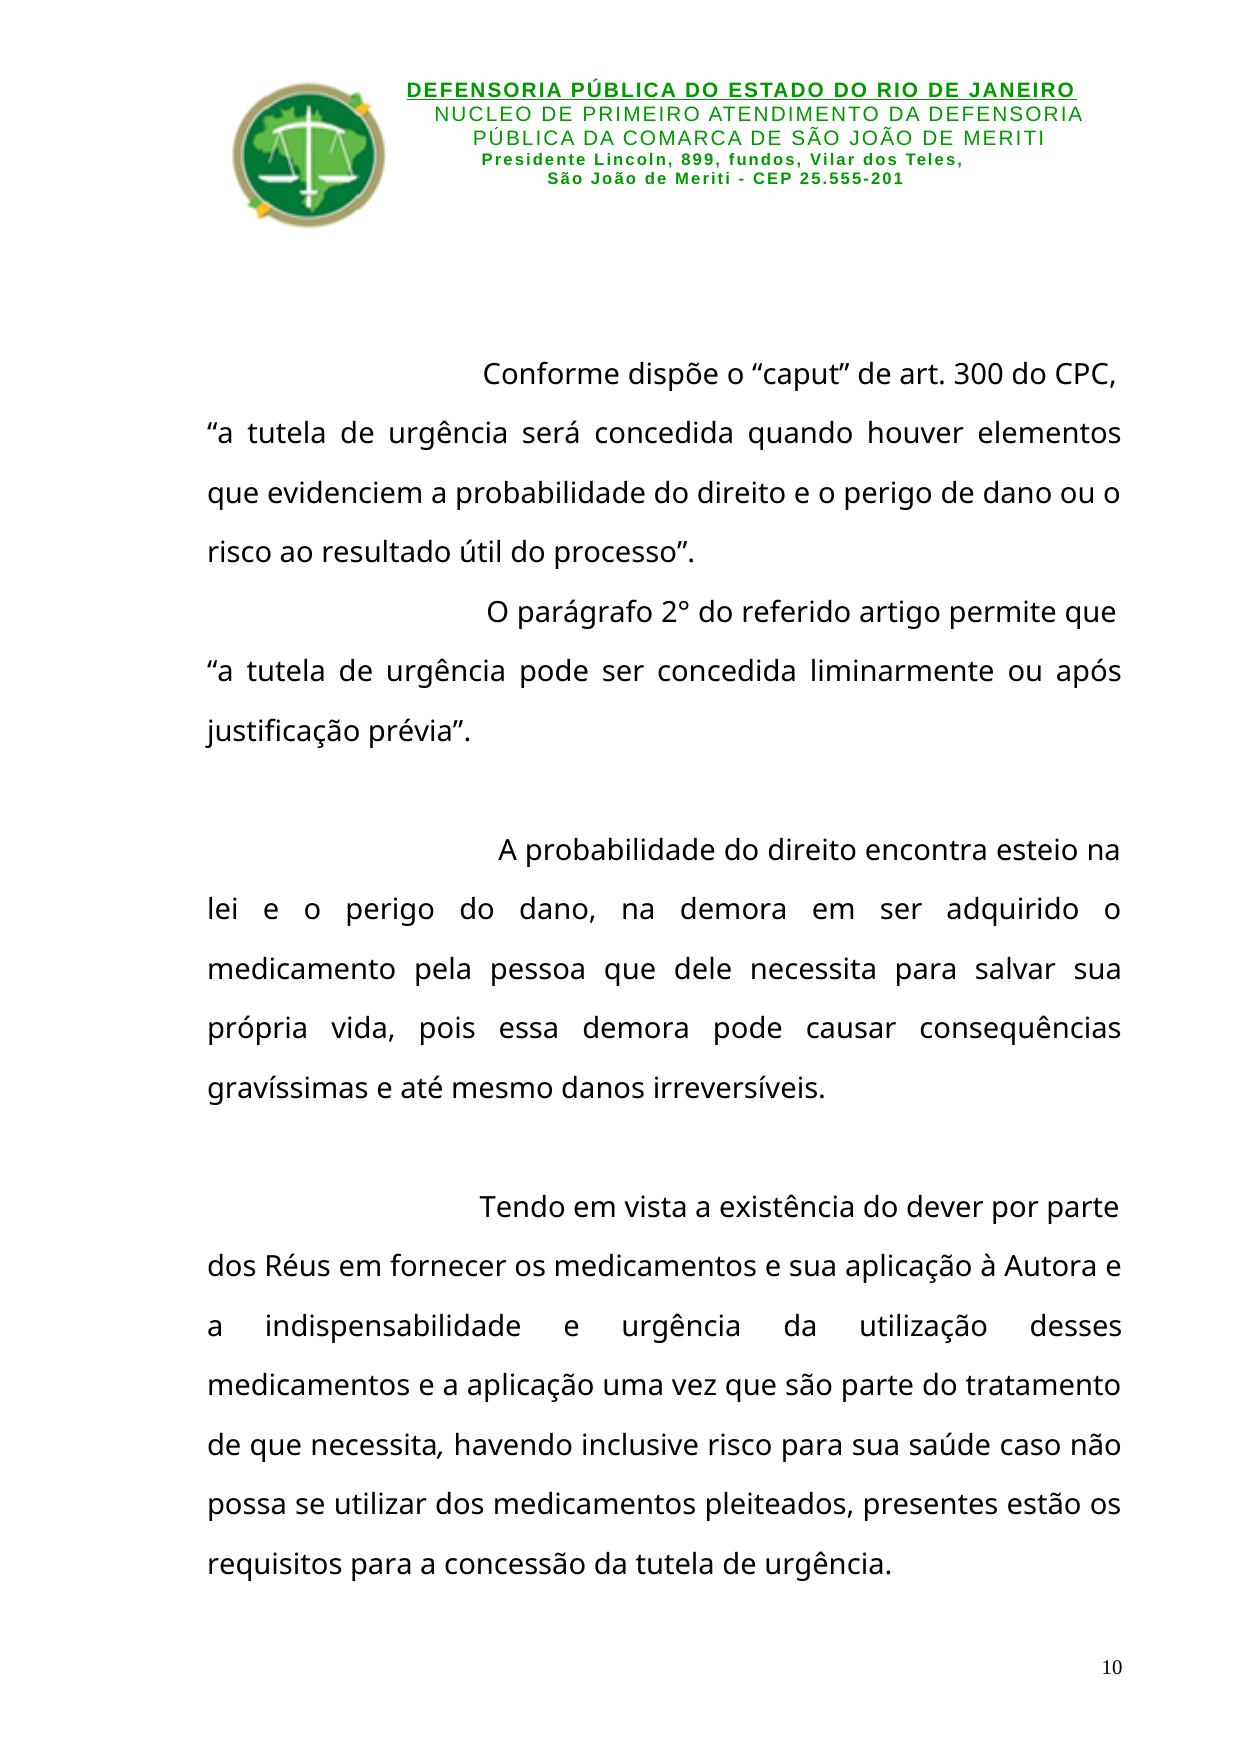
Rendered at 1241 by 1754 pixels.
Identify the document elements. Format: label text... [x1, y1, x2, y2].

text Tendo em vista a existência do dever por parte dos Réus em fornecer os medicamentos e sua aplicação à Autora e a indispensabilidade e urgência da utilização desses medicamentos e a aplicação uma vez que são parte do tratamento de que necessita, havendo inclusive risco para sua saúde caso não possa se utilizar dos medicamentos pleiteados, presentes estão os requisitos para a concessão da tutela de urgência. [207, 1186, 1123, 1583]
text A probabilidade do direito encontra esteio na lei e o perigo do dano, na demora em ser adquirido o medicamento pela pessoa que dele necessita para salvar sua própria vida, pois essa demora pode causar consequências gravíssimas e até mesmo danos irreversíveis. [207, 829, 1123, 1107]
picture [229, 77, 391, 237]
text O parágrafo 2° do referido artigo permite que “a tutela de urgência pode ser concedida liminarmente ou após justificação prévia”. [207, 591, 1123, 750]
text Conforme dispõe o “caput” de art. 300 do CPC, “a tutela de urgência será concedida quando houver elementos que evidenciem a probabilidade do direito e o perigo de dano ou o risco ao resultado útil do processo”. [207, 353, 1123, 571]
